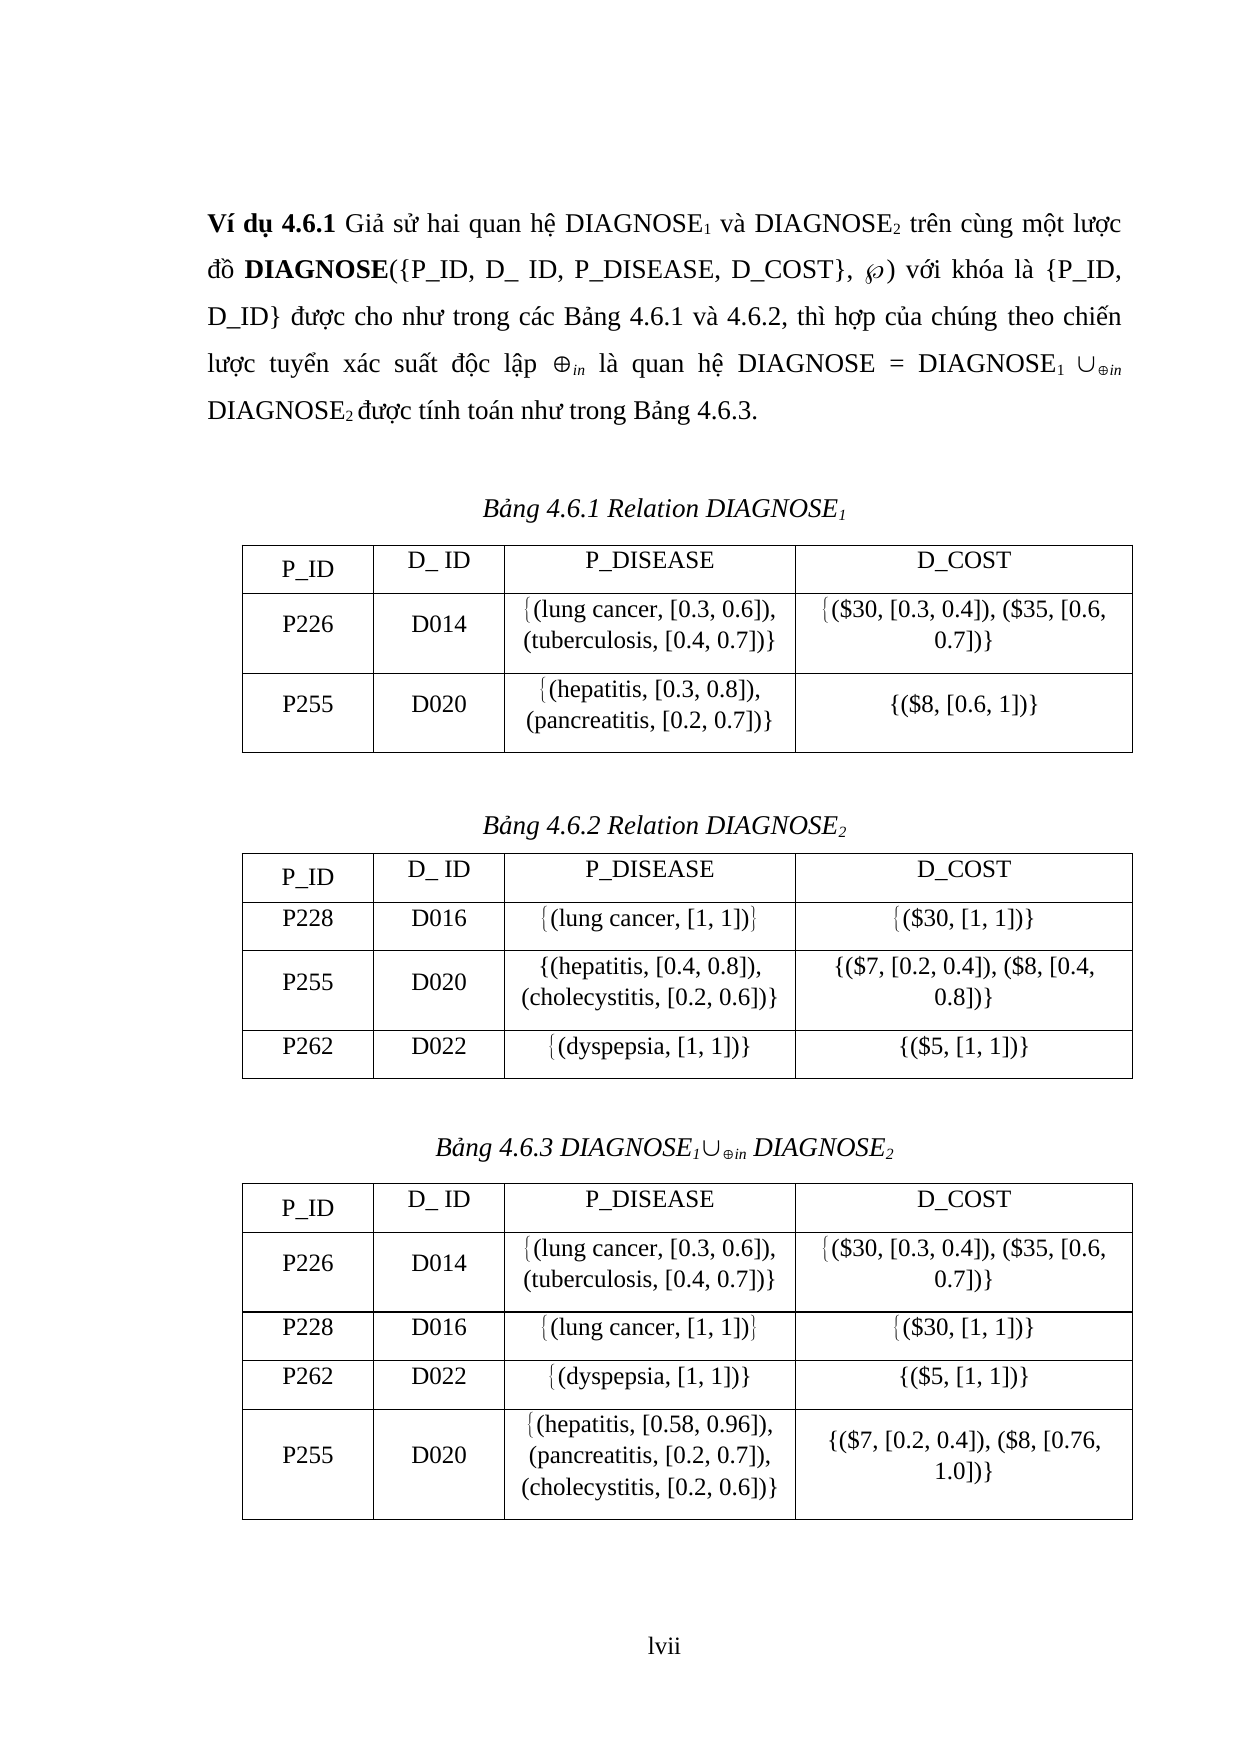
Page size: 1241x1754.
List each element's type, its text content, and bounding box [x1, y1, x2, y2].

table_header D_ ID [374, 1184, 504, 1232]
table_cell P226 [243, 594, 373, 673]
table_cell P228 [243, 903, 373, 950]
table_cell {($5, [1, 1])} [796, 1361, 1132, 1408]
table_cell {($7, [0.2, 0.4]), ($8, [0.76, 1.0])} [796, 1410, 1132, 1519]
table_cell P228 [243, 1313, 373, 1360]
table_cell P255 [243, 1410, 373, 1519]
table_header D_COST [796, 546, 1132, 593]
table_header P_ID [243, 546, 373, 593]
text Ví dụ 4.6.1 Giả sử hai quan hệ DIAGNOSE1 và DIAGNOSE2 trên cùng một lược đồ DIAGNOSE({P_ID, D_ ID, P_DISEASE, D_COST}, ) với khóa là {P_ID, D_ID} được cho như trong các Bảng 4.6.1 và 4.6.2, thì hợp của chúng theo chiến lược tuyển xác suất độc lập in là quan hệ DIAGNOSE = DIAGNOSE1 in DIAGNOSE2 được tính toán như trong Bảng 4.6.3. [207, 207, 1122, 425]
table_cell D016 [374, 1313, 504, 1360]
table_cell (hepatitis, [0.3, 0.8]), (pancreatitis, [0.2, 0.7])} [505, 674, 795, 752]
table_cell {($8, [0.6, 1])} [796, 674, 1132, 752]
table_cell D022 [374, 1361, 504, 1408]
table_cell ($30, [1, 1])} [796, 1313, 1132, 1360]
table_header D_COST [796, 854, 1132, 902]
table_header P_DISEASE [505, 546, 795, 593]
table_cell D022 [374, 1031, 504, 1078]
table_cell P255 [243, 951, 373, 1030]
table_cell (lung cancer, [0.3, 0.6]), (tuberculosis, [0.4, 0.7])} [505, 594, 795, 673]
table_cell {($5, [1, 1])} [796, 1031, 1132, 1078]
table_header D_ ID [374, 546, 504, 593]
table_header D_COST [796, 1184, 1132, 1232]
table_cell D020 [374, 674, 504, 752]
table_cell P262 [243, 1031, 373, 1078]
table_cell P226 [243, 1233, 373, 1311]
table_cell ($30, [1, 1])} [796, 903, 1132, 950]
table_cell {(hepatitis, [0.4, 0.8]), (cholecystitis, [0.2, 0.6])} [505, 951, 795, 1030]
table_header P_DISEASE [505, 854, 795, 902]
table_cell {($7, [0.2, 0.4]), ($8, [0.4, 0.8])} [796, 951, 1132, 1030]
table_cell (hepatitis, [0.58, 0.96]), (pancreatitis, [0.2, 0.7]), (cholecystitis, [0.2, 0.6])} [505, 1410, 795, 1519]
table_header P_ID [243, 1184, 373, 1232]
table_cell D014 [374, 594, 504, 673]
table_cell D014 [374, 1233, 504, 1311]
text Bảng 4.6.2 Relation DIAGNOSE2 [207, 809, 1122, 841]
text Bảng 4.6.1 Relation DIAGNOSE1 [207, 492, 1122, 524]
table_cell (lung cancer, [1, 1]) [505, 903, 795, 950]
text Bảng 4.6.3 DIAGNOSE1in DIAGNOSE2 [207, 1131, 1122, 1162]
table_cell D016 [374, 903, 504, 950]
table_cell P262 [243, 1361, 373, 1408]
table_cell D020 [374, 1410, 504, 1519]
table_cell ($30, [0.3, 0.4]), ($35, [0.6, 0.7])} [796, 594, 1132, 673]
table_header P_ID [243, 854, 373, 902]
table_cell D020 [374, 951, 504, 1030]
table_cell (dyspepsia, [1, 1])} [505, 1361, 795, 1408]
table_cell (lung cancer, [1, 1]) [505, 1313, 795, 1360]
table_cell P255 [243, 674, 373, 752]
table_cell ($30, [0.3, 0.4]), ($35, [0.6, 0.7])} [796, 1233, 1132, 1311]
table_header D_ ID [374, 854, 504, 902]
table_cell (dyspepsia, [1, 1])} [505, 1031, 795, 1078]
table_cell (lung cancer, [0.3, 0.6]), (tuberculosis, [0.4, 0.7])} [505, 1233, 795, 1311]
table_header P_DISEASE [505, 1184, 795, 1232]
